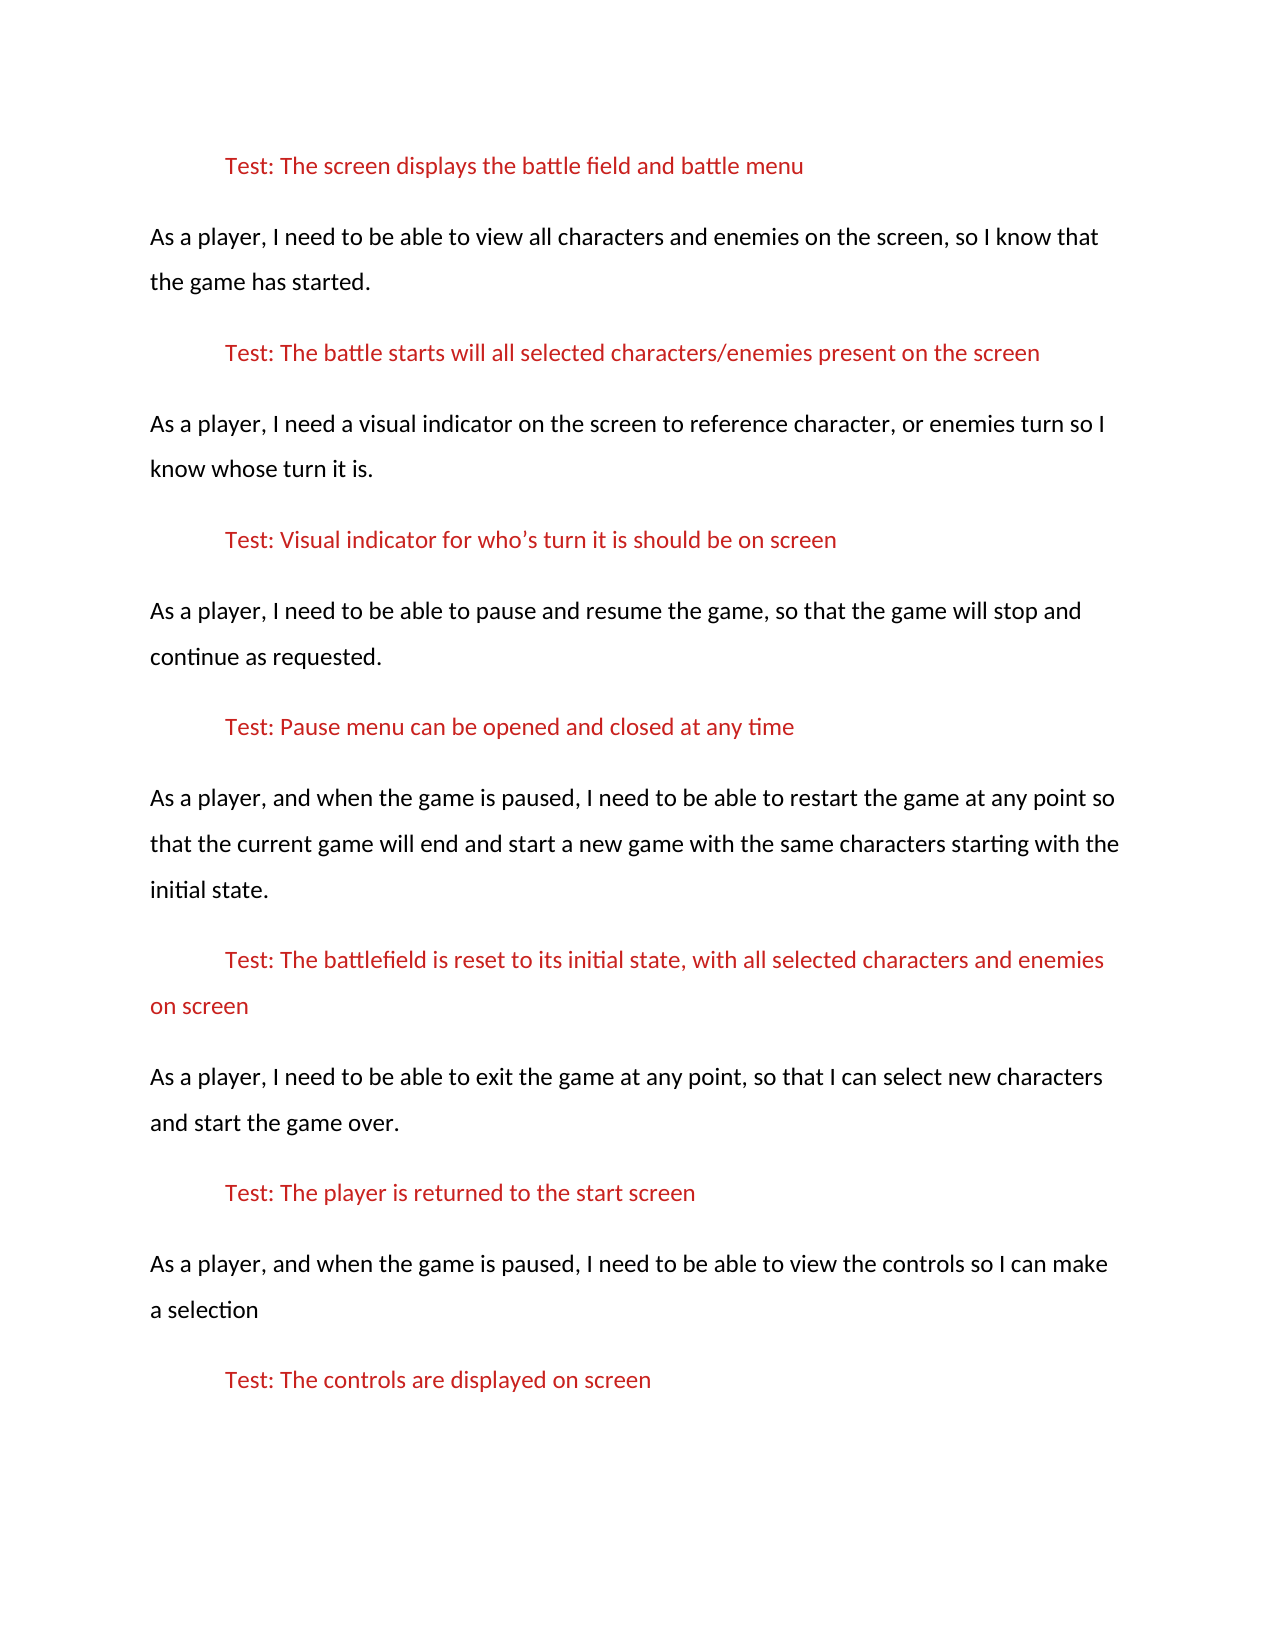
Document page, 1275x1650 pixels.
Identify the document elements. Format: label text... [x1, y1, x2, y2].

text As a player, and when the game is paused, I need to be able to view the controls so I can make a selection [150, 1248, 1125, 1324]
text Test: Pause menu can be opened and closed at any time [150, 712, 1125, 742]
text Test: The player is returned to the start screen [150, 1177, 1125, 1208]
text Test: The screen displays the battle field and battle menu [150, 150, 1125, 181]
text As a player, I need to be able to view all characters and enemies on the screen, so I know that the game has started. [150, 221, 1125, 297]
text Test: The controls are displayed on screen [150, 1364, 1125, 1395]
text As a player, I need to be able to exit the game at any point, so that I can select new characters and start the game over. [150, 1061, 1125, 1137]
text As a player, I need to be able to pause and resume the game, so that the game will stop and continue as requested. [150, 595, 1125, 671]
text Test: Visual indicator for who’s turn it is should be on screen [150, 524, 1125, 555]
text Test: The battlefield is reset to its initial state, with all selected characters and enemies on screen [150, 944, 1125, 1021]
text Test: The battle starts will all selected characters/enemies present on the screen [150, 337, 1125, 368]
text As a player, I need a visual indicator on the screen to reference character, or enemies turn so I know whose turn it is. [150, 408, 1125, 484]
text As a player, and when the game is paused, I need to be able to restart the game at any point so that the current game will end and start a new game with the same characters starting with the initial state. [150, 782, 1125, 904]
